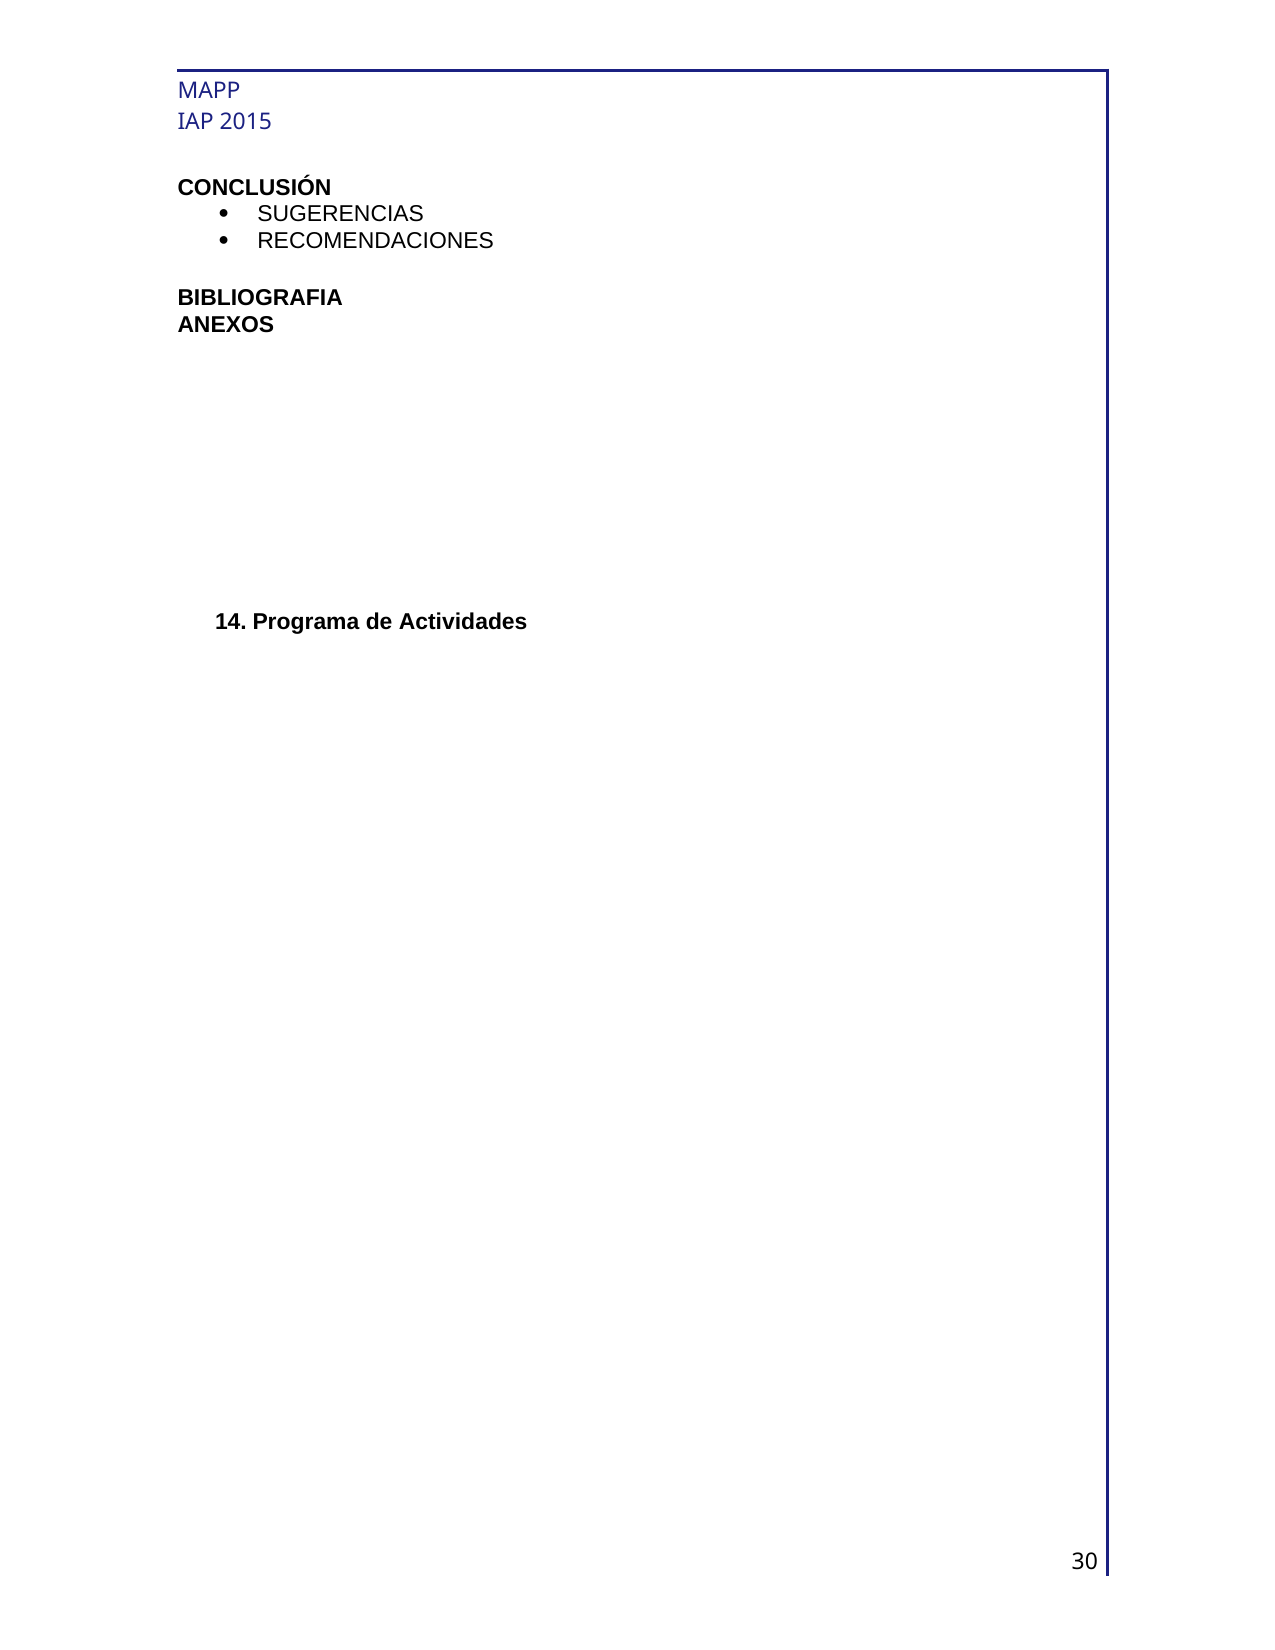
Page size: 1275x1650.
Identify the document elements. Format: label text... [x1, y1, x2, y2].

list Programa de Actividades [215, 608, 1098, 634]
list SUGERENCIAS [219, 200, 1098, 227]
list RECOMENDACIONES [219, 227, 1098, 253]
text ANEXOS [177, 311, 1098, 337]
text CONCLUSIÓN [177, 174, 1098, 200]
text BIBLIOGRAFIA [177, 284, 1098, 311]
